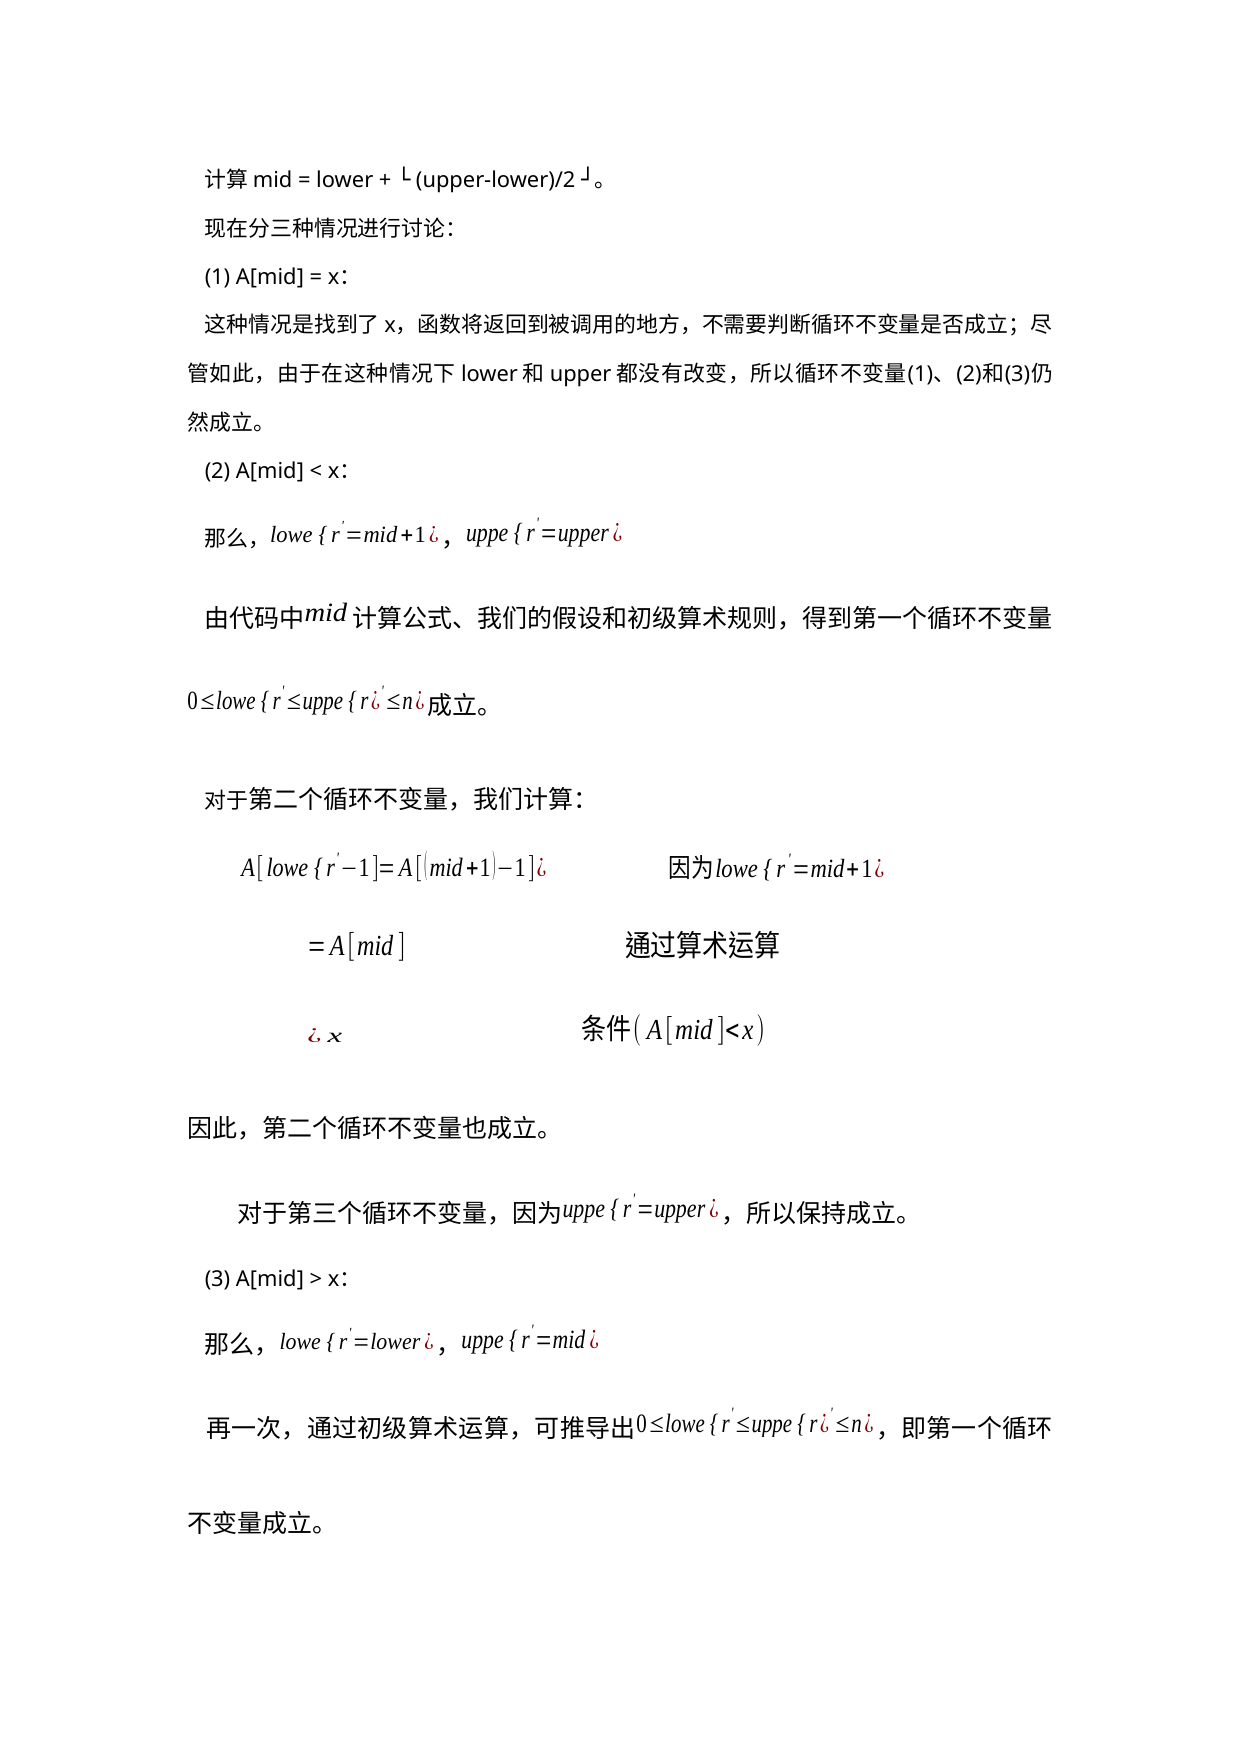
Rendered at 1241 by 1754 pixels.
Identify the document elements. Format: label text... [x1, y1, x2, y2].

text (3) A[mid] > x： [187, 1260, 1053, 1293]
text (2) A[mid] < x： [187, 453, 1053, 485]
text 那么，， [187, 1308, 1053, 1373]
text 因此，第二个循环不变量也成立。 [187, 1094, 1053, 1159]
text (1) A[mid] = x： [187, 259, 1053, 291]
text 计算mid = lower + └ (upper-lower)/2 ┘。 [187, 162, 1053, 194]
text 那么，， [187, 501, 1053, 566]
text 对于第二个循环不变量，我们计算： [187, 765, 1053, 830]
text 由代码中计算公式、我们的假设和初级算术规则，得到第一个循环不变量成立。 [187, 584, 1053, 747]
text 对于第三个循环不变量，因为，所以保持成立。 [187, 1177, 1053, 1242]
text 现在分三种情况进行讨论： [187, 210, 1053, 243]
text 这种情况是找到了x，函数将返回到被调用的地方，不需要判断循环不变量是否成立；尽管如此，由于在这种情况下lower和upper都没有改变，所以循环不变量(1)、(2)和(3)仍然成立。 [187, 307, 1053, 437]
text 再一次，通过初级算术运算，可推导出，即第一个循环不变量成立。 [187, 1392, 1053, 1554]
